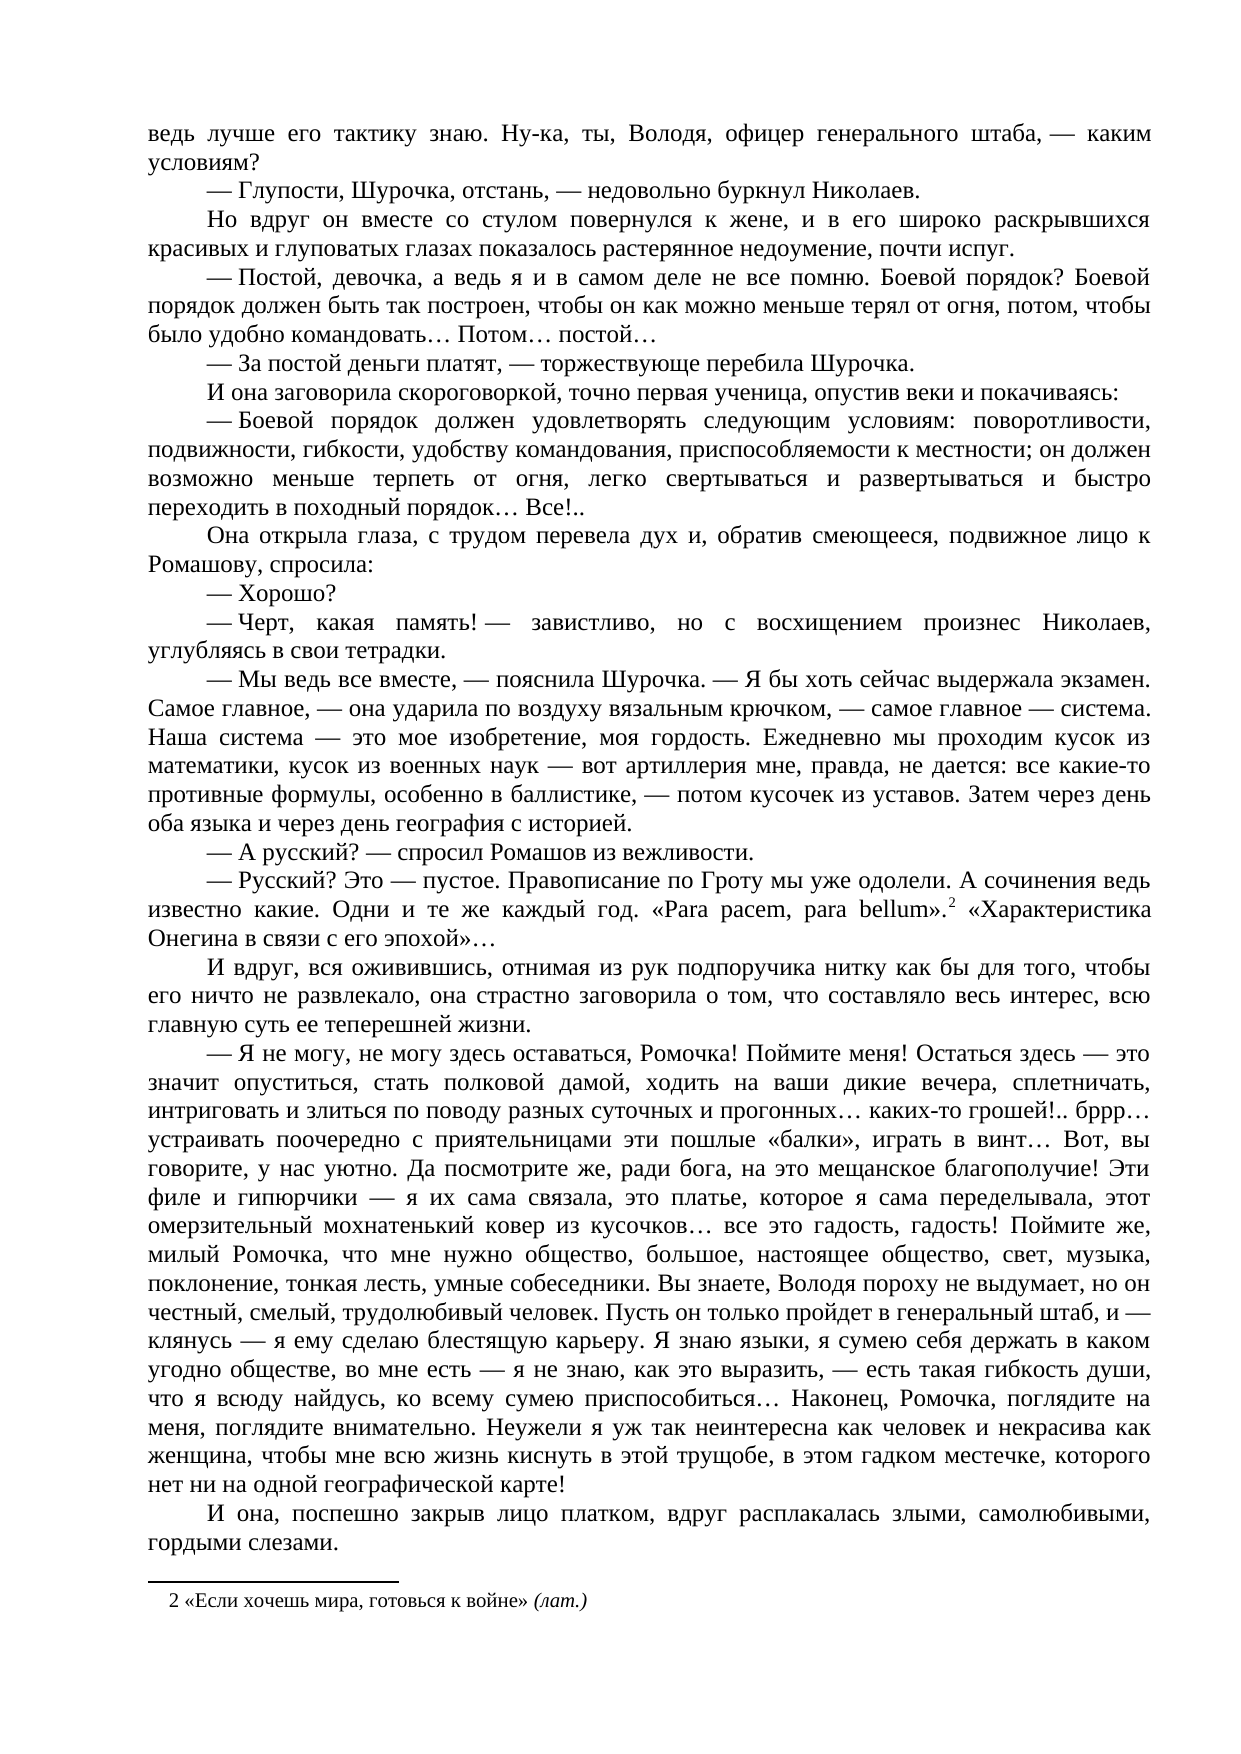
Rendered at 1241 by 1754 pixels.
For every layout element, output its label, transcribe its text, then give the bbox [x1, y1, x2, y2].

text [148, 118, 1152, 176]
text — За постой деньги платят, — торжествующе перебила Шурочка. [148, 348, 1152, 377]
text — Мы ведь все вместе, — пояснила Шурочка. — Я бы хоть сейчас выдержала экзамен. Самое главное, — она ударила по воздуху вязальным крючком, — самое главное — система. Наша система — это мое изобретение, моя гордость. Ежедневно мы проходим кусок из математики, кусок из военных наук — вот артиллерия мне, правда, не дается: все какие-то противные формулы, особенно в баллистике, — потом кусочек из уставов. Затем через день оба языка и через день география с историей. [148, 664, 1152, 837]
text Она открыла глаза, с трудом перевела дух и, обратив смеющееся, подвижное лицо к Ромашову, спросила: [148, 521, 1152, 578]
text И она заговорила скороговоркой, точно первая ученица, опустив веки и покачиваясь: [148, 377, 1152, 406]
text Но вдруг он вместе со стулом повернулся к жене, и в его широко раскрывшихся красивых и глуповатых глазах показалось растерянное недоумение, почти испуг. [148, 204, 1152, 262]
text — Черт, какая память! — завистливо, но с восхищением произнес Николаев, углубляясь в свои тетрадки. [148, 607, 1152, 664]
text — Русский? Это — пустое. Правописание по Гроту мы уже одолели. А сочинения ведь известно какие. Одни и те же каждый год. «Para pacem, para bellum». «Характеристика Онегина в связи с его эпохой»… [148, 866, 1152, 952]
text — А русский? — спросил Ромашов из вежливости. [148, 837, 1152, 866]
text — Боевой порядок должен удовлетворять следующим условиям: поворотливости, подвижности, гибкости, удобству командования, приспособляемости к местности; он должен возможно меньше терпеть от огня, легко свертываться и развертываться и быстро переходить в походный порядок… Все!.. [148, 406, 1152, 521]
text И вдруг, вся оживившись, отнимая из рук подпоручика нитку как бы для того, чтобы его ничто не развлекало, она страстно заговорила о том, что составляло весь интерес, всю главную суть ее теперешней жизни. [148, 952, 1152, 1038]
text — Глупости, Шурочка, отстань, — недовольно буркнул Николаев. [148, 176, 1152, 204]
text — Хорошо? [148, 578, 1152, 607]
text И она, поспешно закрыв лицо платком, вдруг расплакалась злыми, самолюбивыми, гордыми слезами. [148, 1498, 1152, 1556]
text — Я не могу, не могу здесь оставаться, Ромочка! Поймите меня! Остаться здесь — это значит опуститься, стать полковой дамой, ходить на ваши дикие вечера, сплетничать, интриговать и злиться по поводу разных суточных и прогонных… каких-то грошей!.. бррр… устраивать поочередно с приятельницами эти пошлые «балки», играть в винт… Вот, вы говорите, у нас уютно. Да посмотрите же, ради бога, на это мещанское благополучие! Эти филе и гипюрчики — я их сама связала, это платье, которое я сама переделывала, этот омерзительный мохнатенький ковер из кусочков… все это гадость, гадость! Поймите же, милый Ромочка, что мне нужно общество, большое, настоящее общество, свет, музыка, поклонение, тонкая лесть, умные собеседники. Вы знаете, Володя пороху не выдумает, но он честный, смелый, трудолюбивый человек. Пусть он только пройдет в генеральный штаб, и — клянусь — я ему сделаю блестящую карьеру. Я знаю языки, я сумею себя держать в каком угодно обществе, во мне есть — я не знаю, как это выразить, — есть такая гибкость души, что я всюду найдусь, ко всему сумею приспособиться… Наконец, Ромочка, поглядите на меня, поглядите внимательно. Неужели я уж так неинтересна как человек и некрасива как женщина, чтобы мне всю жизнь киснуть в этой трущобе, в этом гадком местечке, которого нет ни на одной географической карте! [148, 1038, 1152, 1498]
text — Постой, девочка, а ведь я и в самом деле не все помню. Боевой порядок? Боевой порядок должен быть так построен, чтобы он как можно меньше терял от огня, потом, чтобы было удобно командовать… Потом… постой… [148, 262, 1152, 348]
